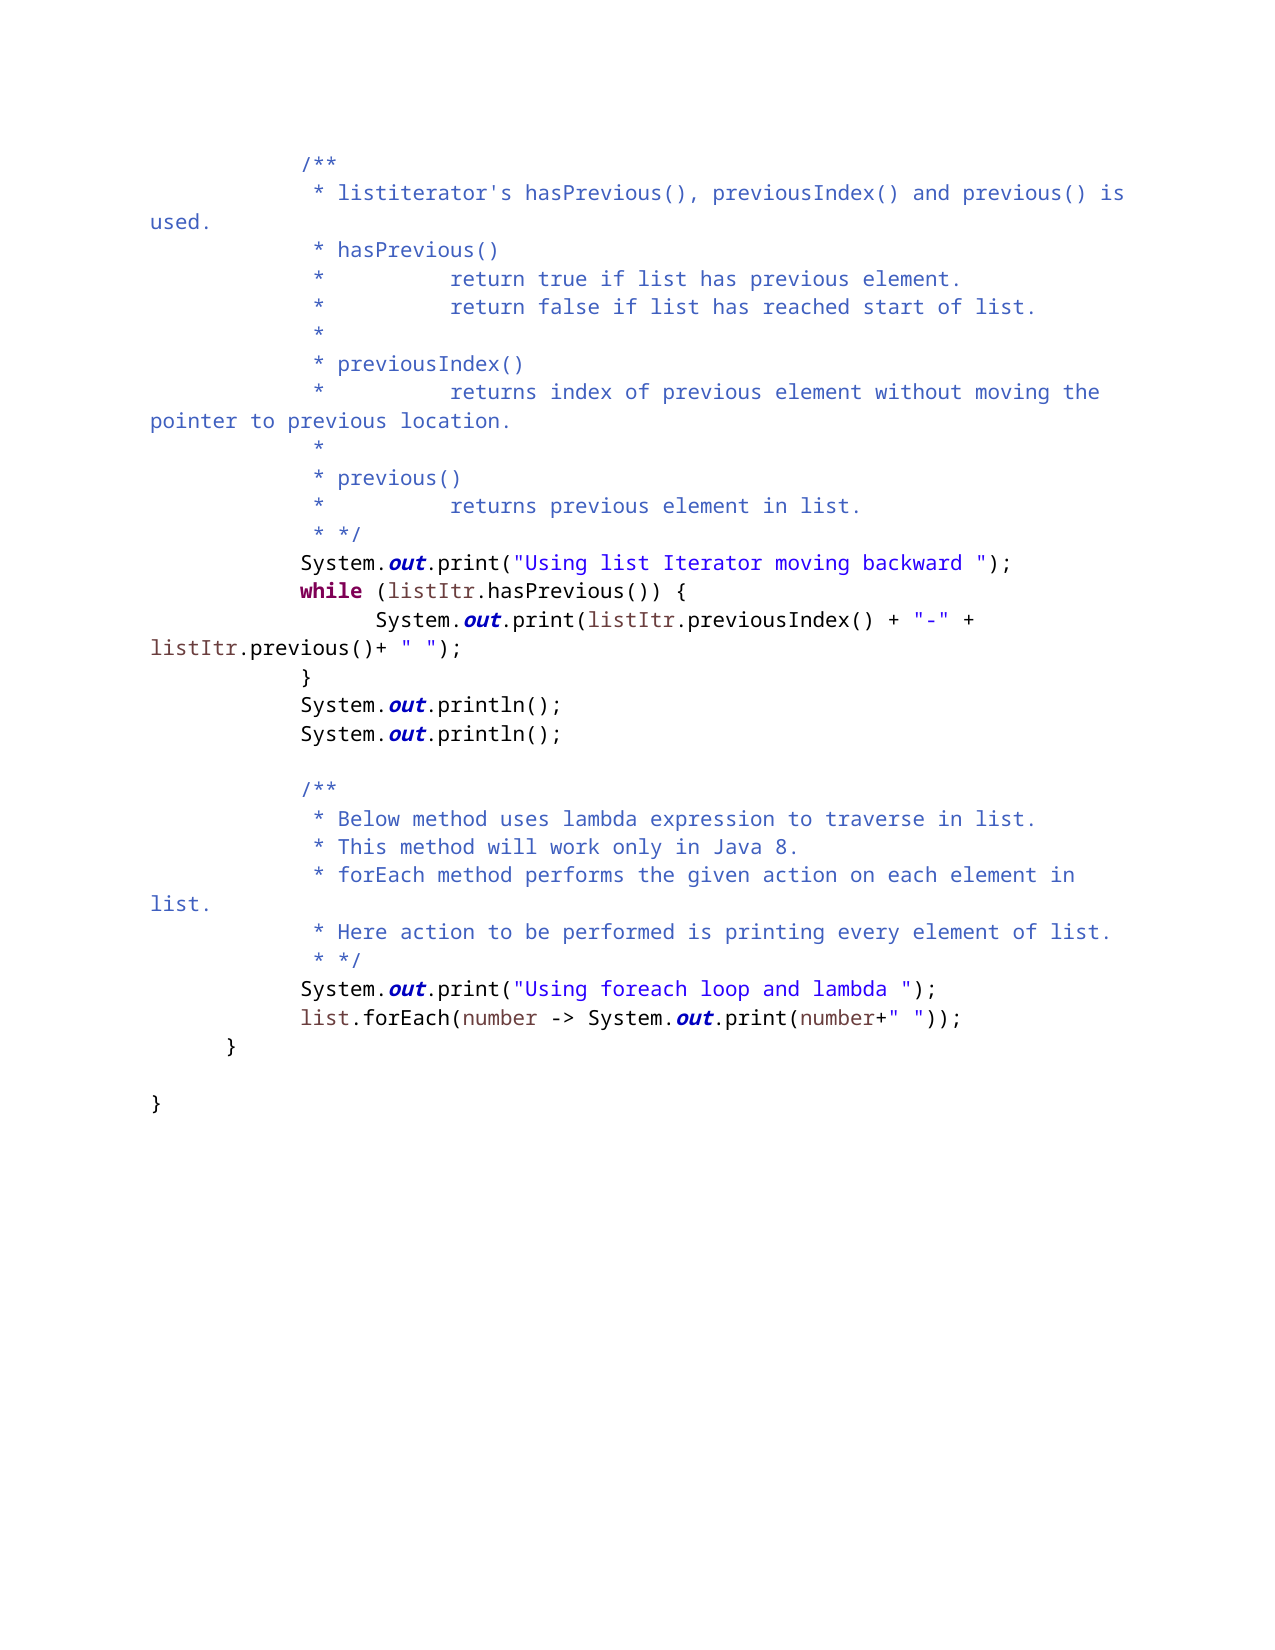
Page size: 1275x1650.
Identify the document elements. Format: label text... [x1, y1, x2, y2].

text * return true if list has previous element. [150, 264, 1125, 292]
text * [150, 321, 1125, 349]
text * forEach method performs the given action on each element in list. [150, 861, 1125, 917]
text * [150, 434, 1125, 463]
text } [150, 1031, 1125, 1059]
text list.forEach(number -> System.out.print(number+" ")); [150, 1003, 1125, 1031]
text * listiterator's hasPrevious(), previousIndex() and previous() is used. [150, 178, 1125, 235]
text * */ [150, 946, 1125, 974]
text System.out.print(listItr.previousIndex() + "-" + listItr.previous()+ " "); [150, 605, 1125, 662]
text System.out.println(); [150, 719, 1125, 747]
text * This method will work only in Java 8. [150, 832, 1125, 861]
text /** [150, 150, 1125, 178]
text } [150, 1088, 1125, 1116]
text /** [150, 775, 1125, 804]
text * return false if list has reached start of list. [150, 292, 1125, 321]
text System.out.println(); [150, 690, 1125, 719]
text } [150, 662, 1125, 690]
text * Here action to be performed is printing every element of list. [150, 917, 1125, 946]
text * */ [150, 520, 1125, 548]
text * previous() [150, 463, 1125, 491]
text * returns index of previous element without moving the pointer to previous location. [150, 377, 1125, 434]
text while (listItr.hasPrevious()) { [150, 577, 1125, 605]
text * returns previous element in list. [150, 491, 1125, 520]
text * Below method uses lambda expression to traverse in list. [150, 804, 1125, 832]
text System.out.print("Using foreach loop and lambda "); [150, 974, 1125, 1003]
text * previousIndex() [150, 349, 1125, 377]
text System.out.print("Using list Iterator moving backward "); [150, 548, 1125, 577]
text * hasPrevious() [150, 235, 1125, 264]
